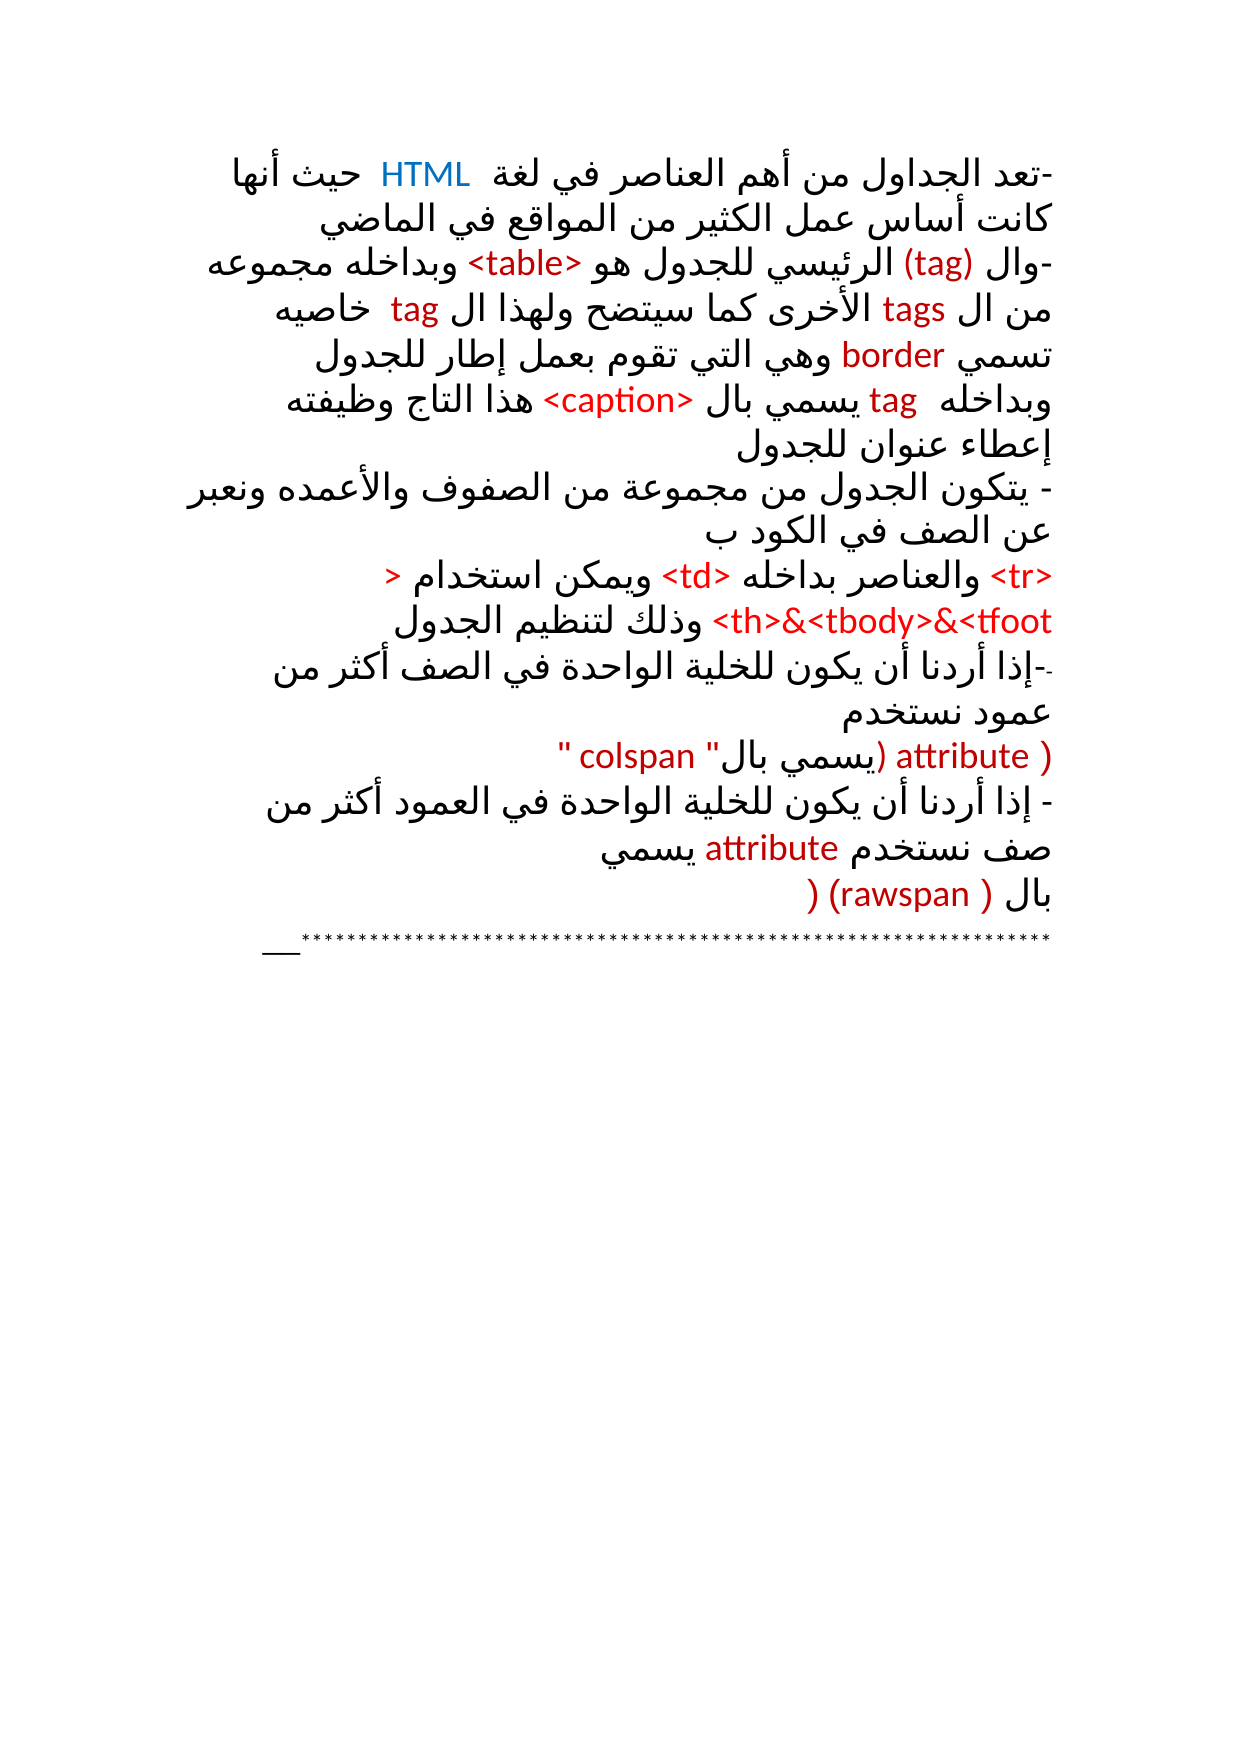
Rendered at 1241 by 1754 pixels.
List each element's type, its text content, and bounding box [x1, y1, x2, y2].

text <tr> والعناصر بداخله <td> ويمكن استخدام <th>&<tbody>&<tfoot> وذلك لتنظيم الجدول [187, 552, 1053, 643]
text - يتكون الجدول من مجموعة من الصفوف والأعمده ونعبر عن الصف في الكود ب [187, 465, 1053, 552]
text ******************************************************************__ [187, 916, 1053, 959]
text -تعد الجداول من أهم العناصر في لغة HTML حيث أنها كانت أساس عمل الكثير من المواقع في الماضي [187, 150, 1053, 239]
text -وال (tag) الرئيسي للجدول هو <table> وبداخله مجموعه من ال tags الأخرى كما سيتضح ولهذا ال tag خاصيه تسمي border وهي التي تقوم بعمل إطار للجدول [187, 239, 1053, 376]
text بال ( rawspan) ( [187, 870, 1053, 916]
text - إذا أردنا أن يكون للخلية الواحدة في العمود أكثر من صف نستخدم attribute يسمي [187, 778, 1053, 870]
text ( attribute (يسمي بال" colspan " [187, 732, 1053, 778]
text وبداخله tag يسمي بال <caption> هذا التاج وظيفته إعطاء عنوان للجدول [187, 376, 1053, 465]
text --إذا أردنا أن يكون للخلية الواحدة في الصف أكثر من عمود نستخدم [187, 643, 1053, 732]
